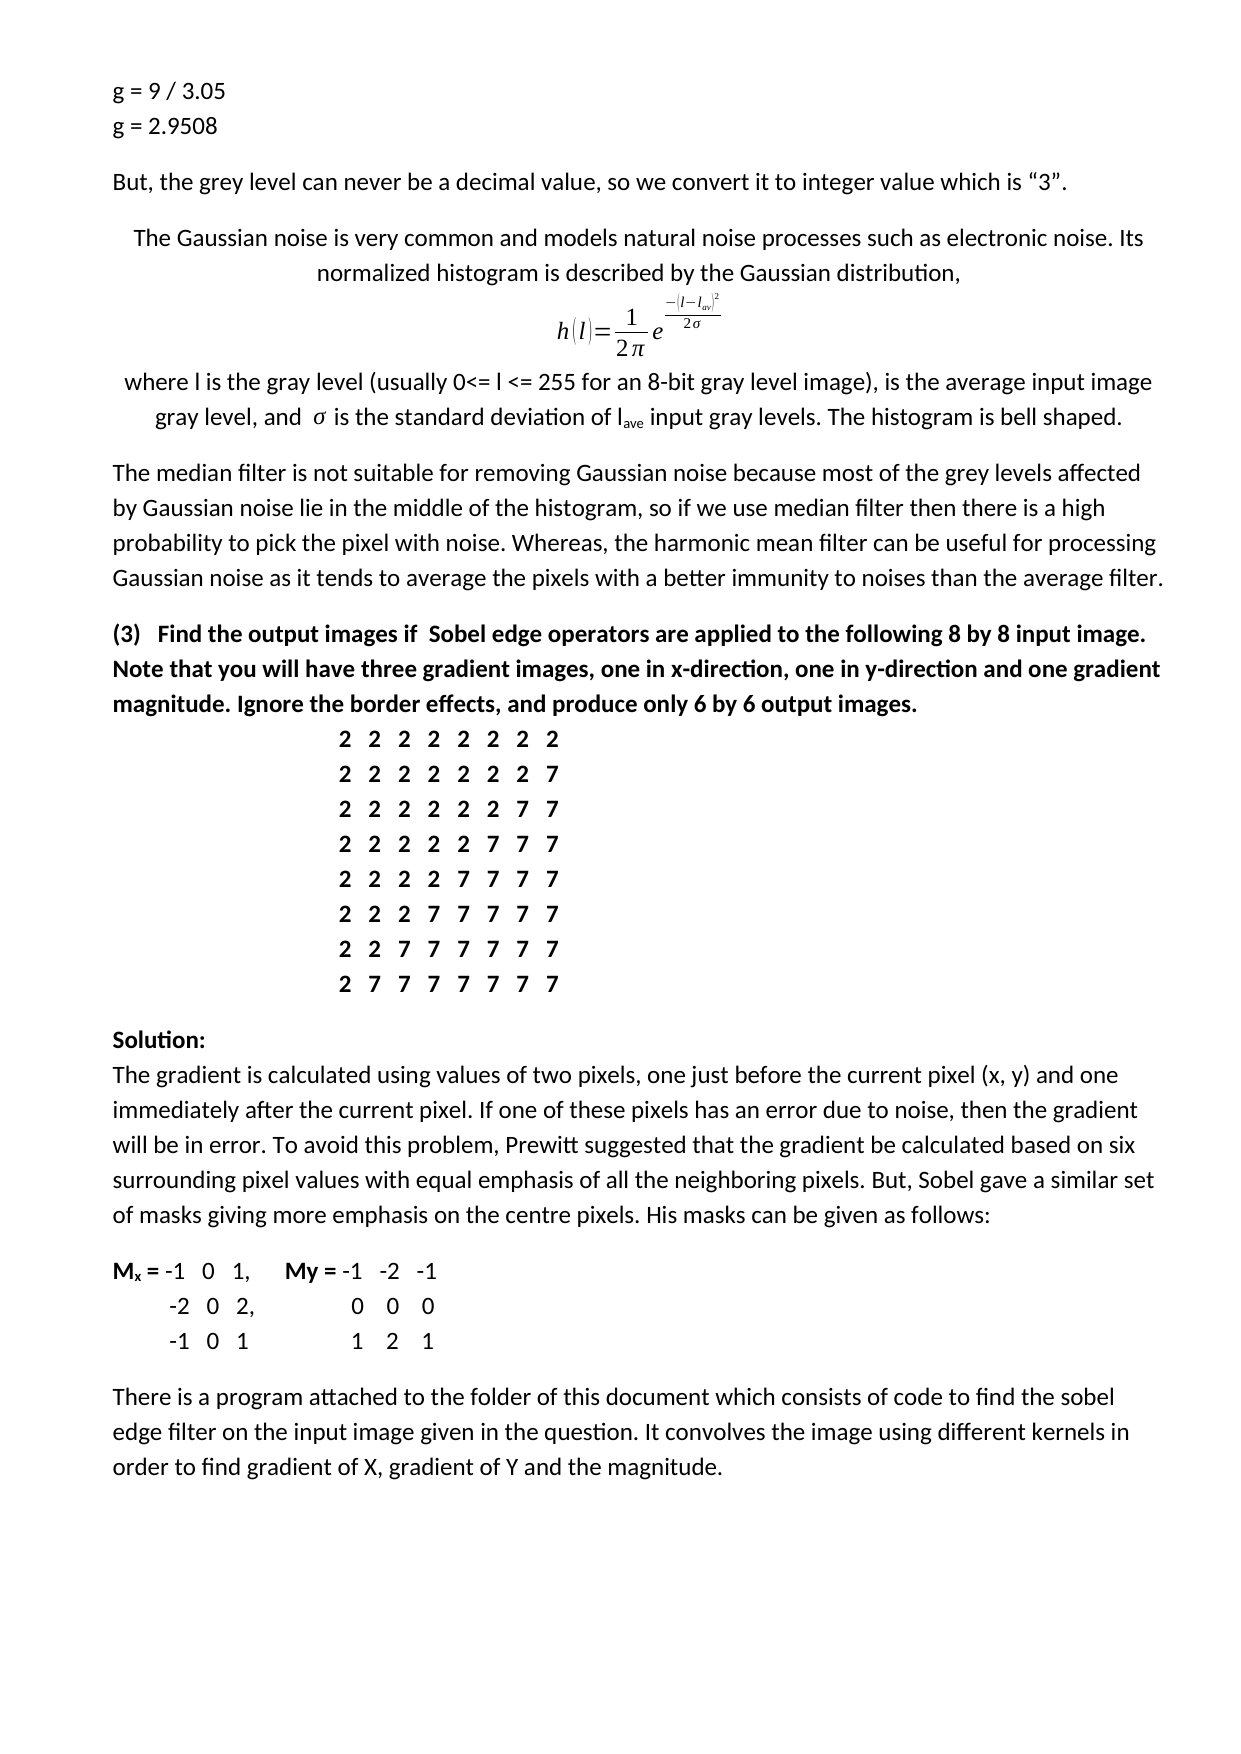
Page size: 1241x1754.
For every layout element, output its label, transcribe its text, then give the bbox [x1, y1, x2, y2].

text The Gaussian noise is very common and models natural noise processes such as electronic noise. Its normalized histogram is described by the Gaussian distribution, where l is the gray level (usually 0<= l <= 255 for an 8-bit gray level image), is the average input image gray level, and is the standard deviation of lave input gray levels. The histogram is bell shaped. [112, 222, 1165, 432]
text But, the grey level can never be a decimal value, so we convert it to integer value which is “3”. [112, 166, 1165, 196]
text Solution: The gradient is calculated using values of two pixels, one just before the current pixel (x, y) and one immediately after the current pixel. If one of these pixels has an error due to noise, then the gradient will be in error. To avoid this problem, Prewitt suggested that the gradient be calculated based on six surrounding pixel values with equal emphasis of all the neighboring pixels. But, Sobel gave a similar set of masks giving more emphasis on the centre pixels. His masks can be given as follows: [112, 1024, 1165, 1229]
text The median filter is not suitable for removing Gaussian noise because most of the grey levels affected by Gaussian noise lie in the middle of the histogram, so if we use median filter then there is a high probability to pick the pixel with noise. Whereas, the harmonic mean filter can be useful for processing Gaussian noise as it tends to average the pixels with a better immunity to noises than the average filter. [112, 457, 1165, 593]
text Mx = -1 0 1, My = -1 -2 -1 -2 0 2, 0 0 0 -1 0 1 1 2 1 [112, 1255, 1165, 1355]
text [112, 75, 1165, 141]
text (3) Find the output images if Sobel edge operators are applied to the following 8 by 8 input image. Note that you will have three gradient images, one in x-direction, one in y-direction and one gradient magnitude. Ignore the border effects, and produce only 6 by 6 output images. 2 2 2 2 2 2 2 2 2 2 2 2 2 2 2 7 2 2 2 2 2 2 7 7 2 2 2 2 2 7 7 7 2 2 2 2 7 7 7 7 2 2 2 7 7 7 7 7 2 2 7 7 7 7 7 7 2 7 7 7 7 7 7 7 [112, 618, 1165, 999]
text There is a program attached to the folder of this document which consists of code to find the sobel edge filter on the input image given in the question. It convolves the image using different kernels in order to find gradient of X, gradient of Y and the magnitude. [112, 1381, 1165, 1481]
